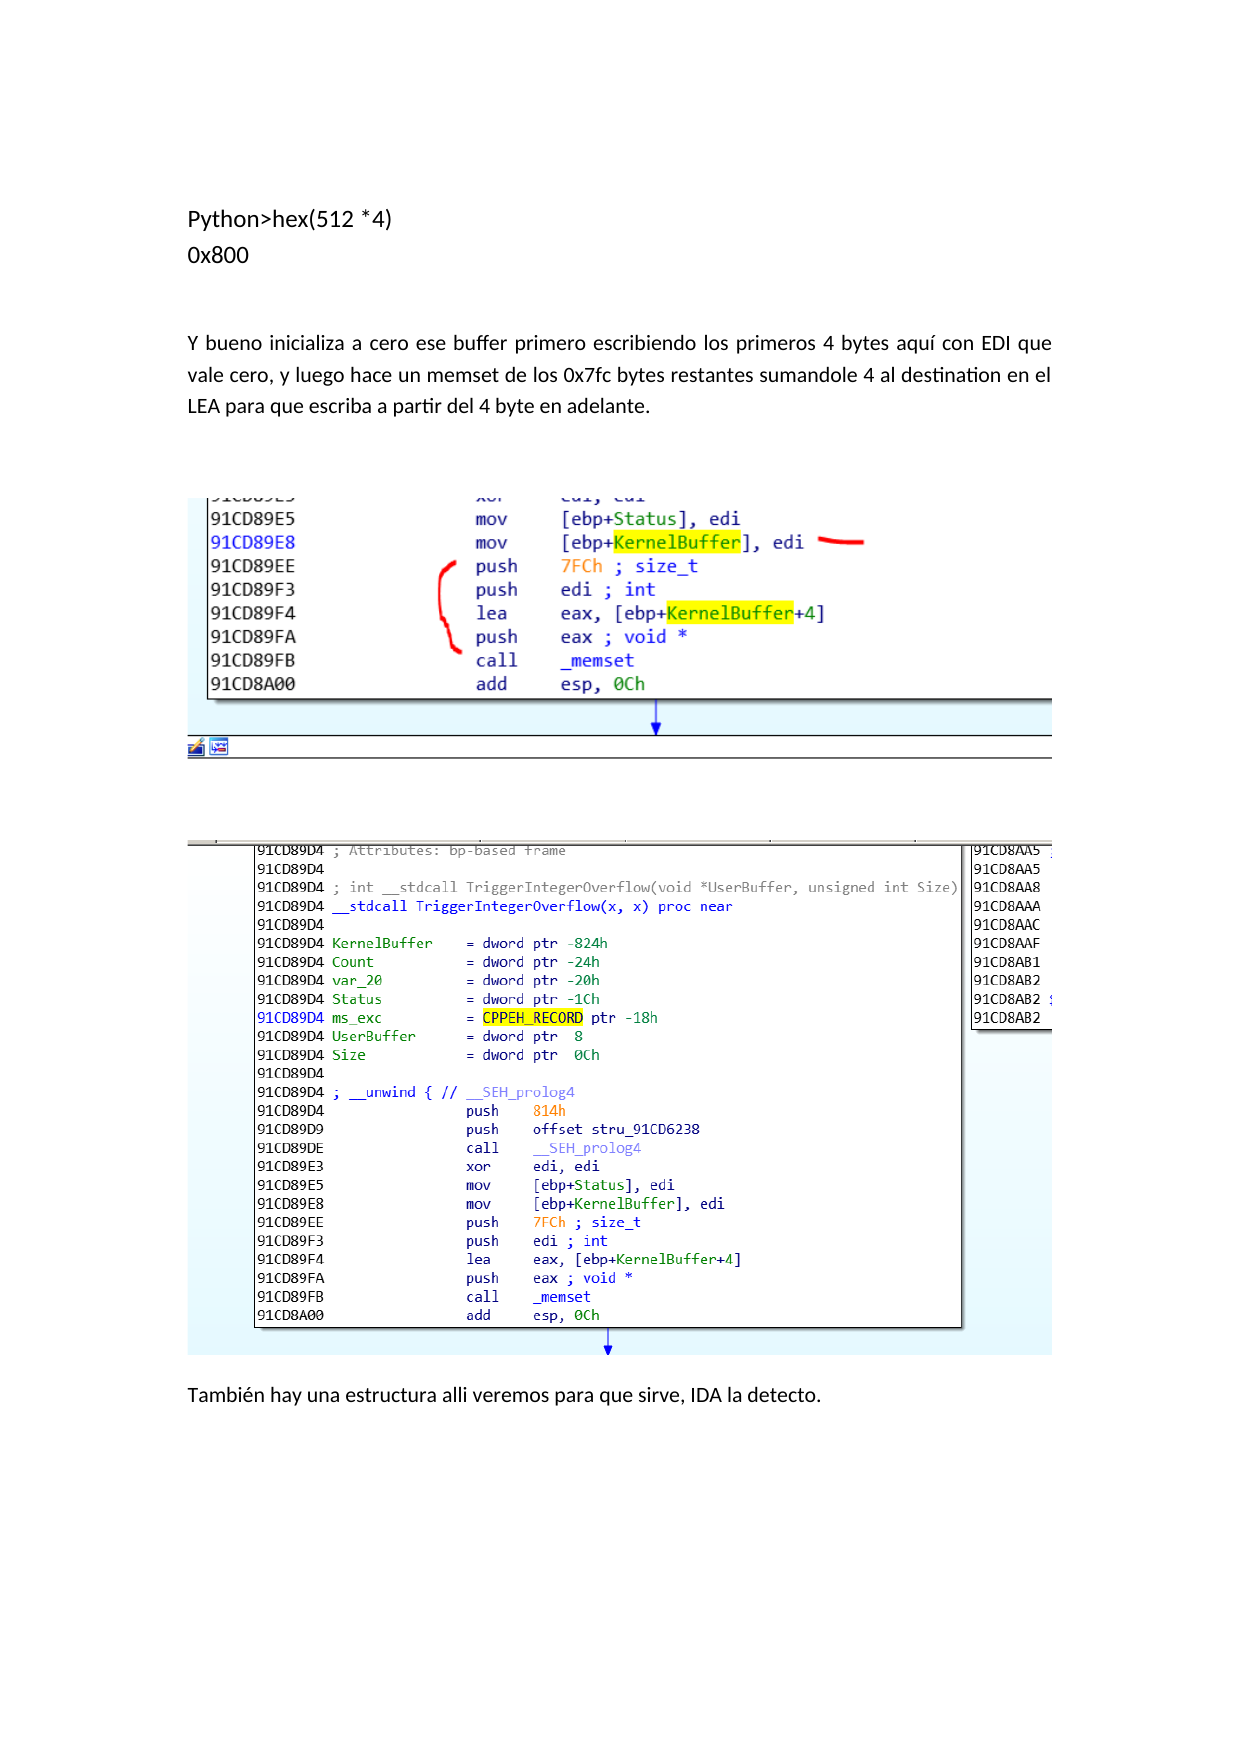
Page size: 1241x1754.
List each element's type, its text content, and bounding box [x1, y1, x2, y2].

picture [187, 840, 1052, 1355]
text Python>hex(512 *4) [187, 203, 1053, 233]
text También hay una estructura alli veremos para que sirve, IDA la detecto. [187, 1381, 1053, 1407]
text Y bueno inicializa a cero ese buffer primero escribiendo los primeros 4 bytes aquí con EDI que vale cero, y luego hace un memset de los 0x7fc bytes restantes sumandole 4 al destination en el LEA para que escriba a partir del 4 byte en adelante. [187, 329, 1053, 419]
picture [187, 498, 1052, 761]
text 0x800 [187, 239, 1053, 270]
